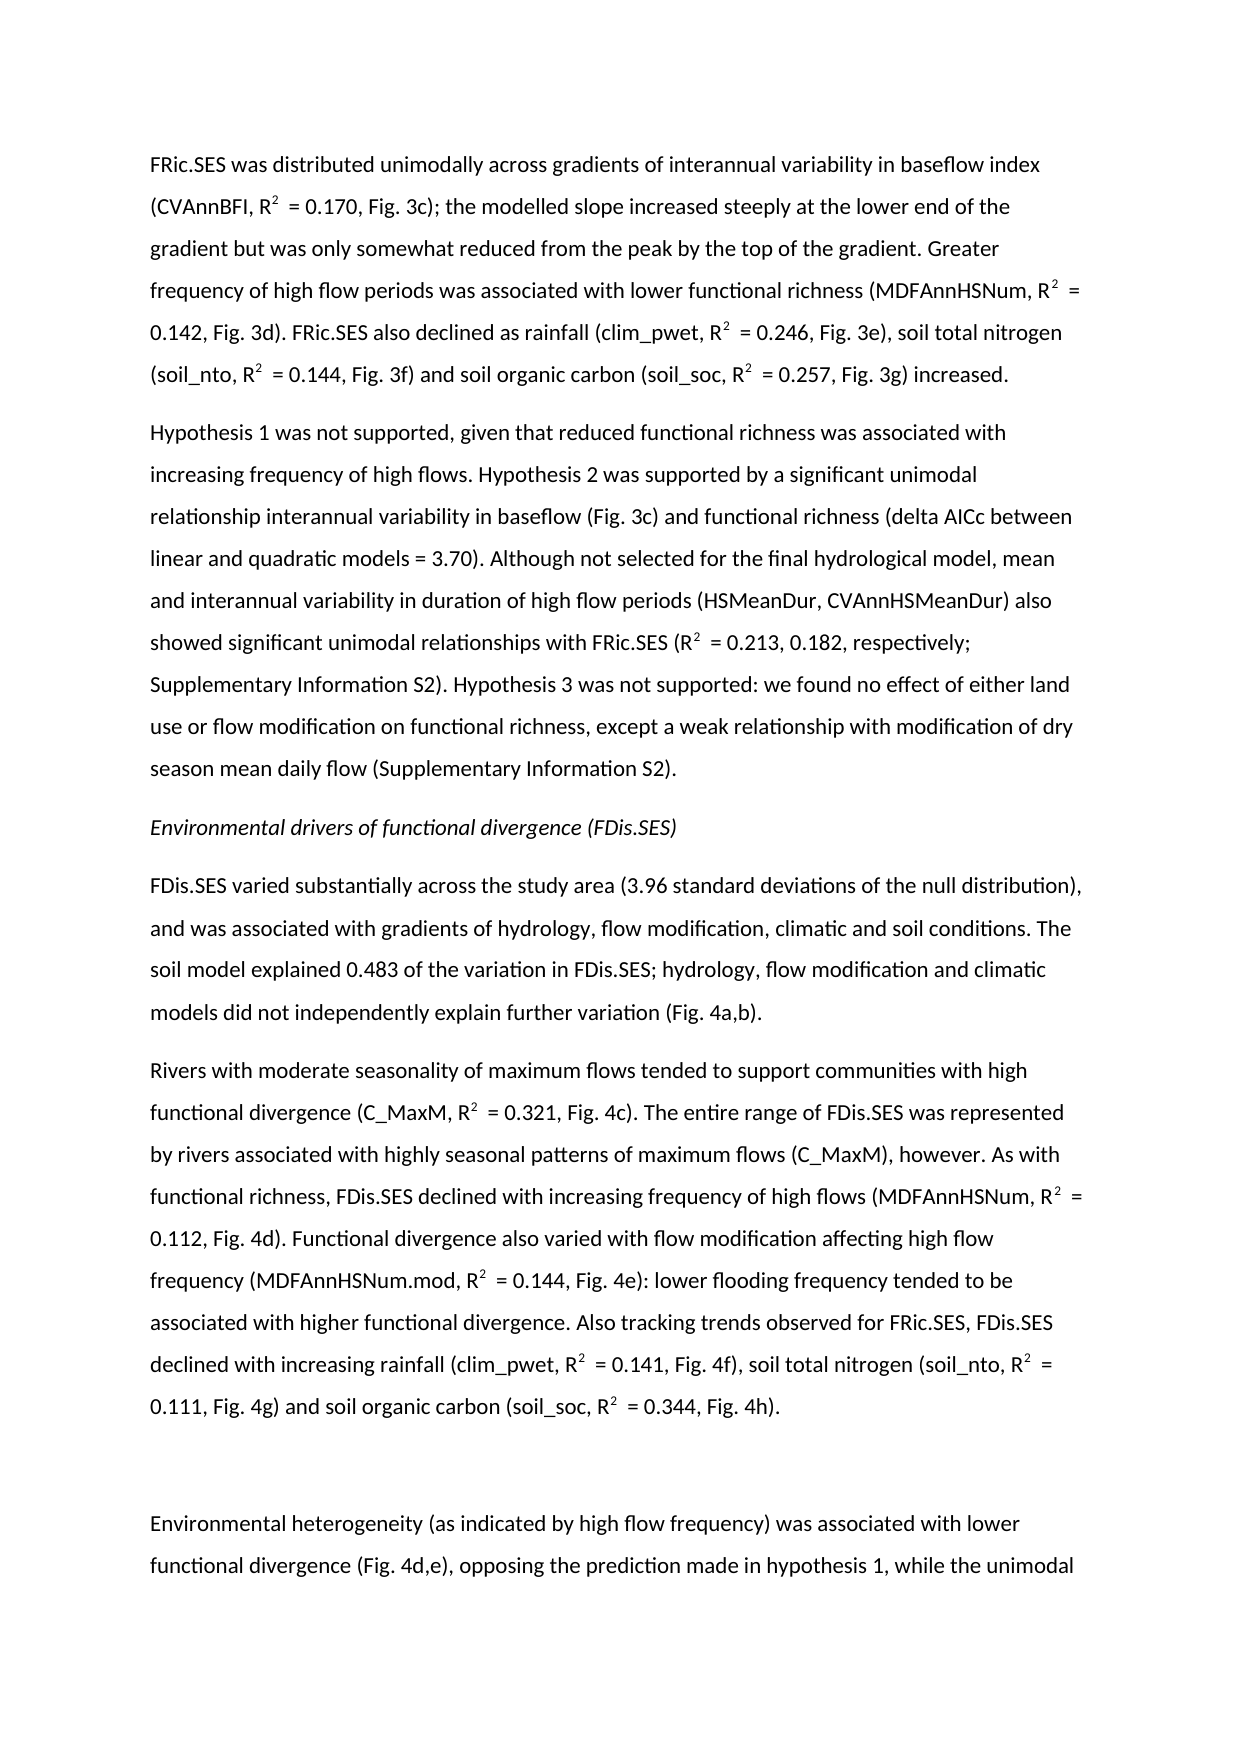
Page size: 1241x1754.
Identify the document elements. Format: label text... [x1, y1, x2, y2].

text Rivers with moderate seasonality of maximum flows tended to support communities with high functional divergence (C_MaxM, R2 = 0.321, Fig. 4c). The entire range of FDis.SES was represented by rivers associated with highly seasonal patterns of maximum flows (C_MaxM), however. As with functional richness, FDis.SES declined with increasing frequency of high flows (MDFAnnHSNum, R2 = 0.112, Fig. 4d). Functional divergence also varied with flow modification affecting high flow frequency (MDFAnnHSNum.mod, R2 = 0.144, Fig. 4e): lower flooding frequency tended to be associated with higher functional divergence. Also tracking trends observed for FRic.SES, FDis.SES declined with increasing rainfall (clim_pwet, R2 = 0.141, Fig. 4f), soil total nitrogen (soil_nto, R2 = 0.111, Fig. 4g) and soil organic carbon (soil_soc, R2 = 0.344, Fig. 4h). [150, 1056, 1090, 1420]
text Hypothesis 1 was not supported, given that reduced functional richness was associated with increasing frequency of high flows. Hypothesis 2 was supported by a significant unimodal relationship interannual variability in baseflow (Fig. 3c) and functional richness (delta AICc between linear and quadratic models = 3.70). Although not selected for the final hydrological model, mean and interannual variability in duration of high flow periods (HSMeanDur, CVAnnHSMeanDur) also showed significant unimodal relationships with FRic.SES (R2 = 0.213, 0.182, respectively; Supplementary Information S2). Hypothesis 3 was not supported: we found no effect of either land use or flow modification on functional richness, except a weak relationship with modification of dry season mean daily flow (Supplementary Information S2). [150, 418, 1090, 782]
text FDis.SES varied substantially across the study area (3.96 standard deviations of the null distribution), and was associated with gradients of hydrology, flow modification, climatic and soil conditions. The soil model explained 0.483 of the variation in FDis.SES; hydrology, flow modification and climatic models did not independently explain further variation (Fig. 4a,b). [150, 872, 1090, 1026]
text FRic.SES was distributed unimodally across gradients of interannual variability in baseflow index (CVAnnBFI, R2 = 0.170, Fig. 3c); the modelled slope increased steeply at the lower end of the gradient but was only somewhat reduced from the peak by the top of the gradient. Greater frequency of high flow periods was associated with lower functional richness (MDFAnnHSNum, R2 = 0.142, Fig. 3d). FRic.SES also declined as rainfall (clim_pwet, R2 = 0.246, Fig. 3e), soil total nitrogen (soil_nto, R2 = 0.144, Fig. 3f) and soil organic carbon (soil_soc, R2 = 0.257, Fig. 3g) increased. [150, 150, 1090, 388]
text Environmental drivers of functional divergence (FDis.SES) [150, 813, 1090, 841]
